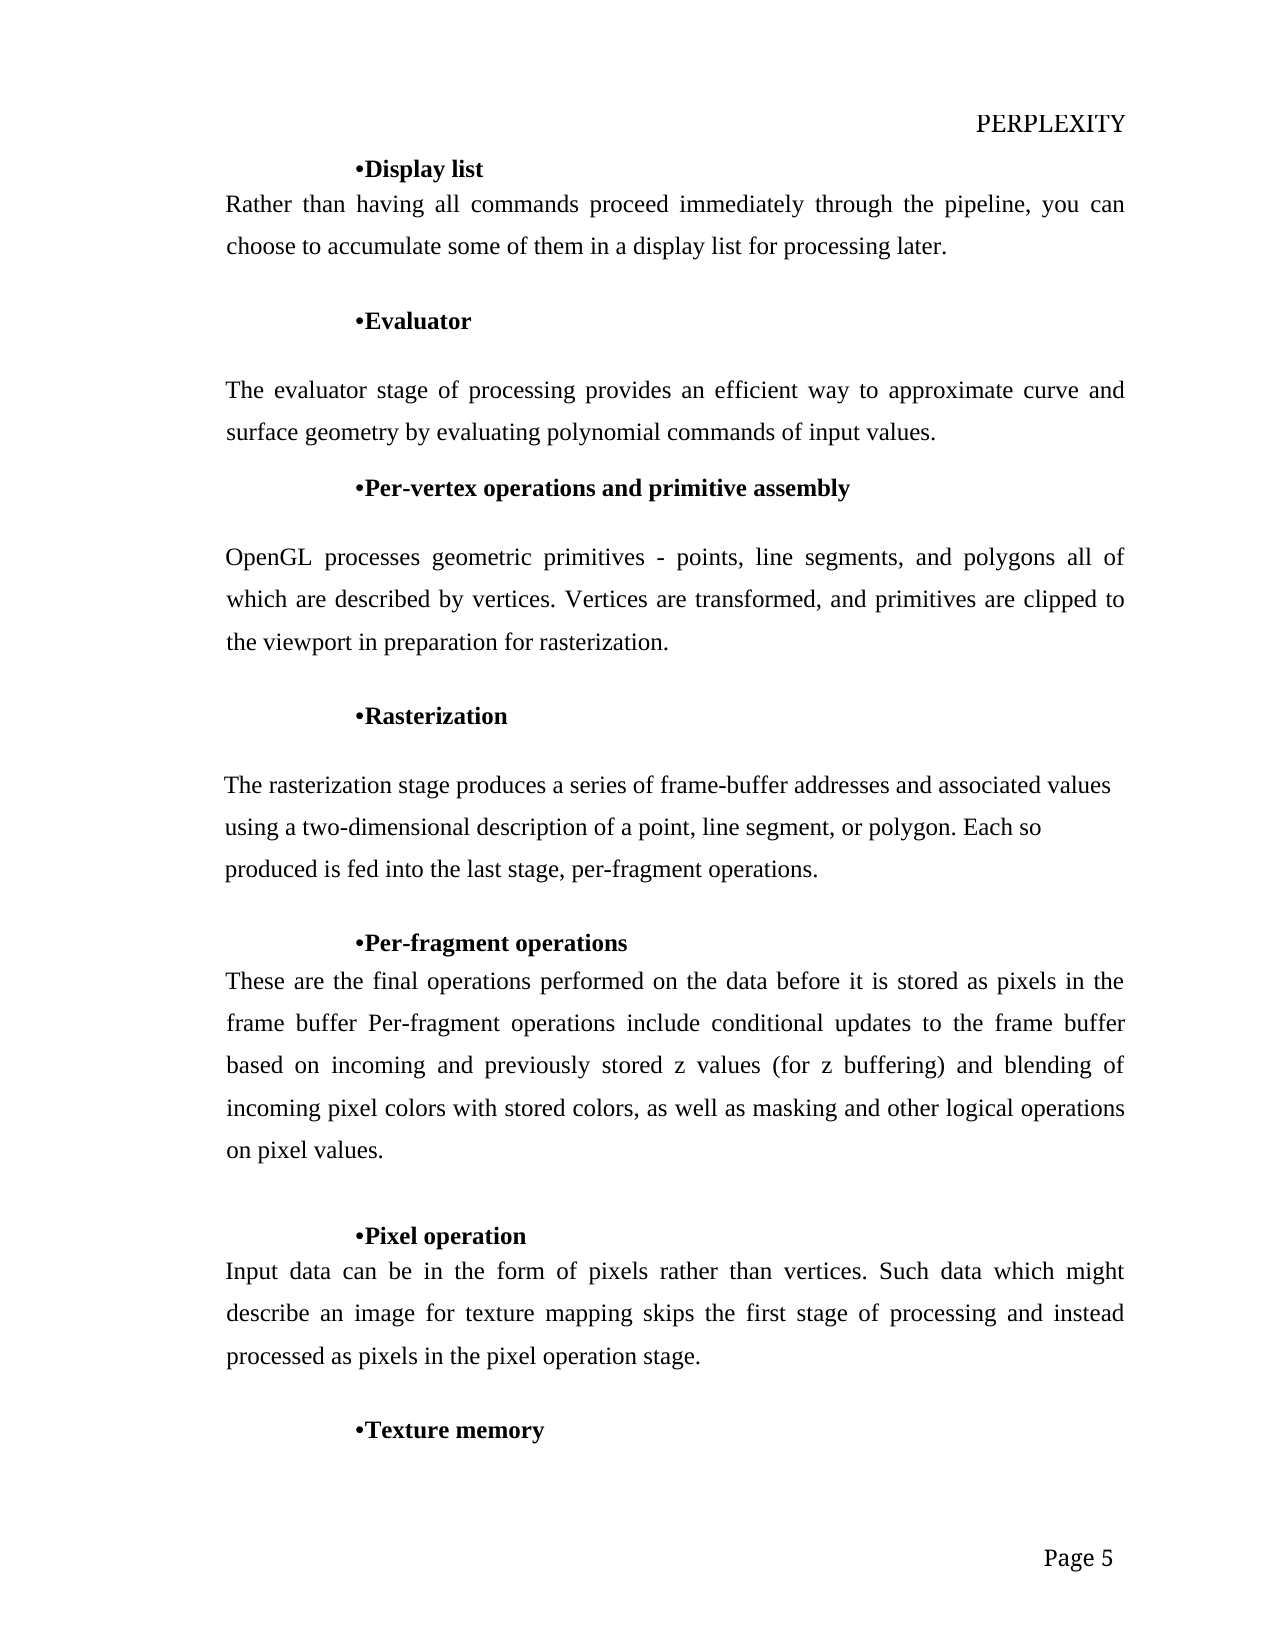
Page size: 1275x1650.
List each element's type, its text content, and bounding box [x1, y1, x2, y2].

list Evaluator [307, 306, 1208, 335]
list Texture memory [307, 1416, 1208, 1444]
list Per-vertex operations and primitive assembly [307, 473, 1208, 502]
text Rather than having all commands proceed immediately through the pipeline, you can choose to accumulate some of them in a display list for processing later. [225, 189, 1126, 260]
text The evaluator stage of processing provides an efficient way to approximate curve and surface geometry by evaluating polynomial commands of input values. [225, 375, 1126, 446]
text The rasterization stage produces a series of frame-buffer addresses and associated values using a two-dimensional description of a point, line segment, or polygon. Each so produced is fed into the last stage, per-fragment operations. [223, 770, 1112, 883]
list Display list [307, 142, 1208, 186]
text Input data can be in the form of pixels rather than vertices. Such data which might describe an image for texture mapping skips the first stage of processing and instead processed as pixels in the pixel operation stage. [225, 1256, 1126, 1369]
list Rasterization [307, 701, 1208, 730]
list Per-fragment operations [307, 928, 1208, 957]
text OpenGL processes geometric primitives - points, line segments, and polygons all of which are described by vertices. Vertices are transformed, and primitives are clipped to the viewport in preparation for rasterization. [225, 542, 1126, 655]
list Pixel operation [307, 1209, 1208, 1252]
text These are the final operations performed on the data before it is stored as pixels in the frame buffer Per-fragment operations include conditional updates to the frame buffer based on incoming and previously stored z values (for z buffering) and blending of incoming pixel colors with stored colors, as well as masking and other logical operations on pixel values. [225, 966, 1126, 1164]
